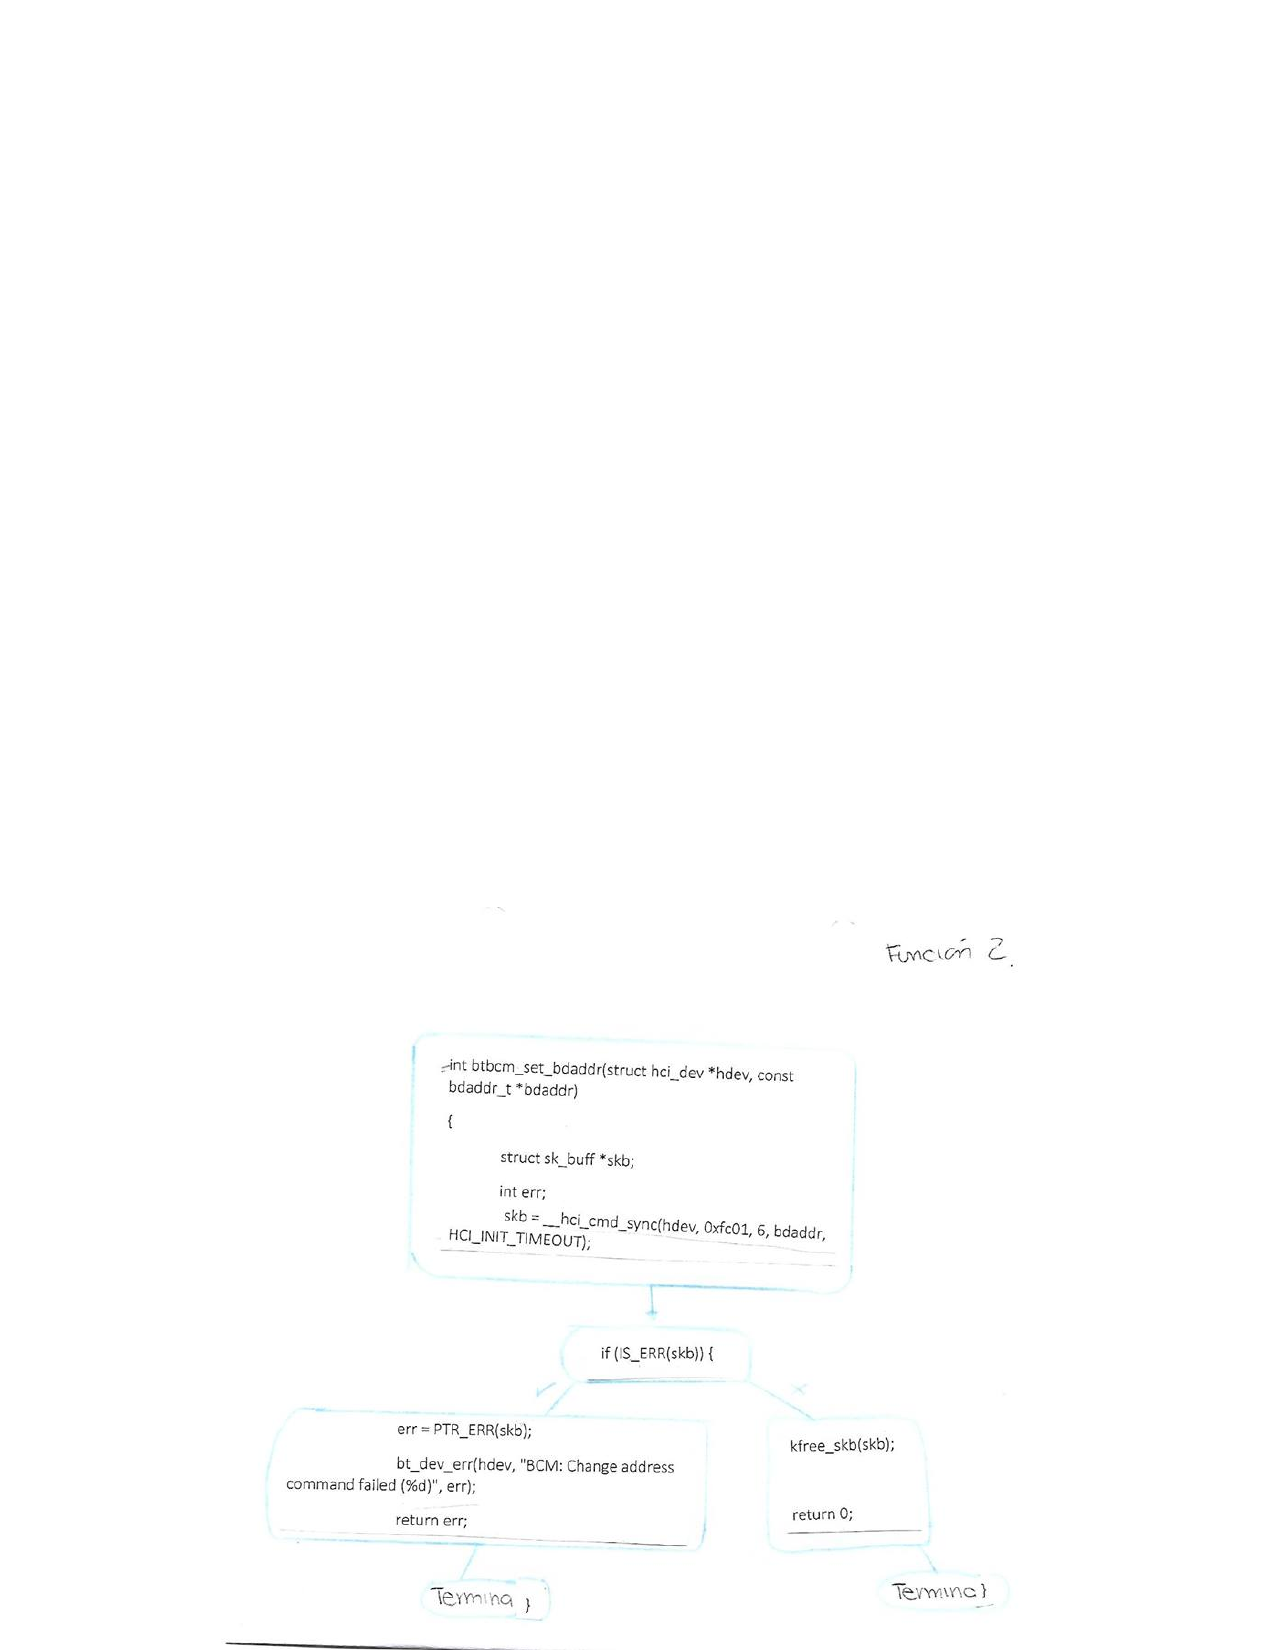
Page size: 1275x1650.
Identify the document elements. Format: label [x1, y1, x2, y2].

picture [200, 907, 1076, 1650]
